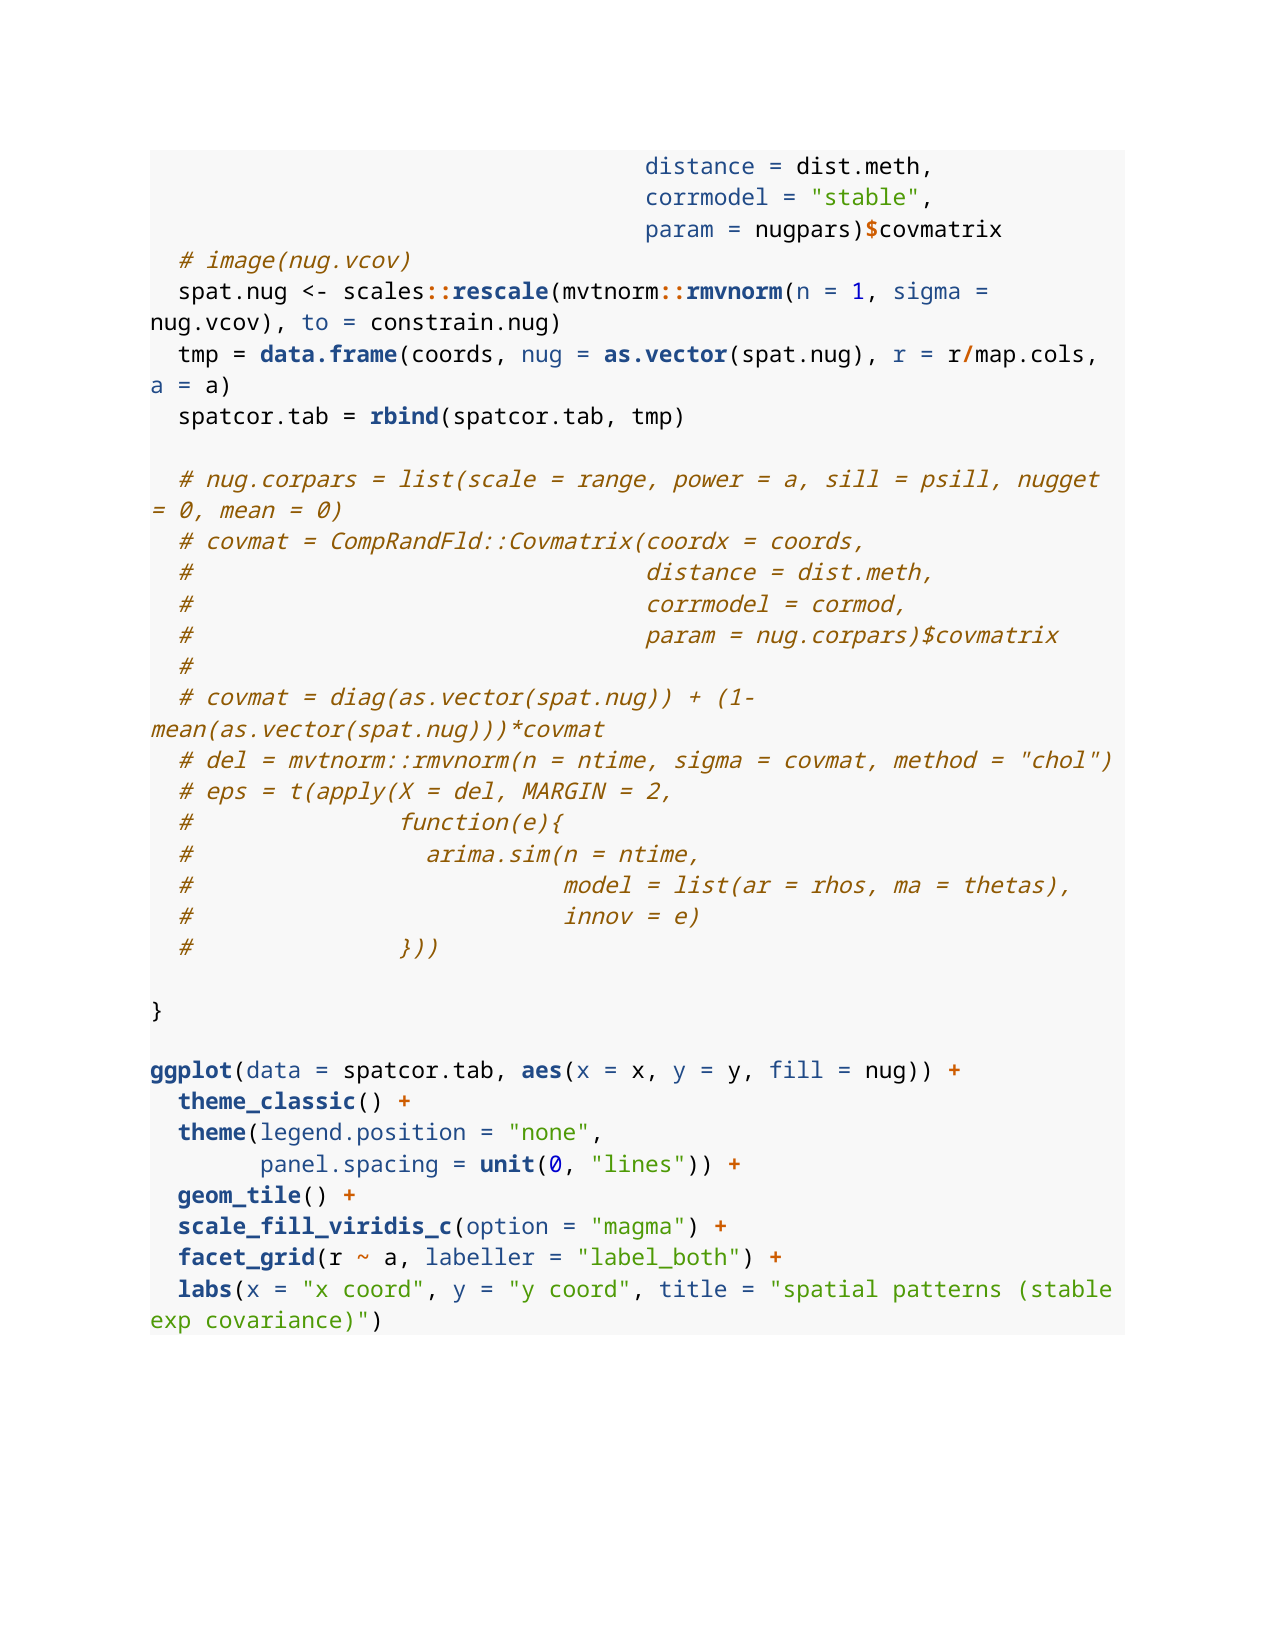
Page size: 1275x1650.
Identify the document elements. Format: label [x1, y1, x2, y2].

text [150, 150, 1125, 1335]
